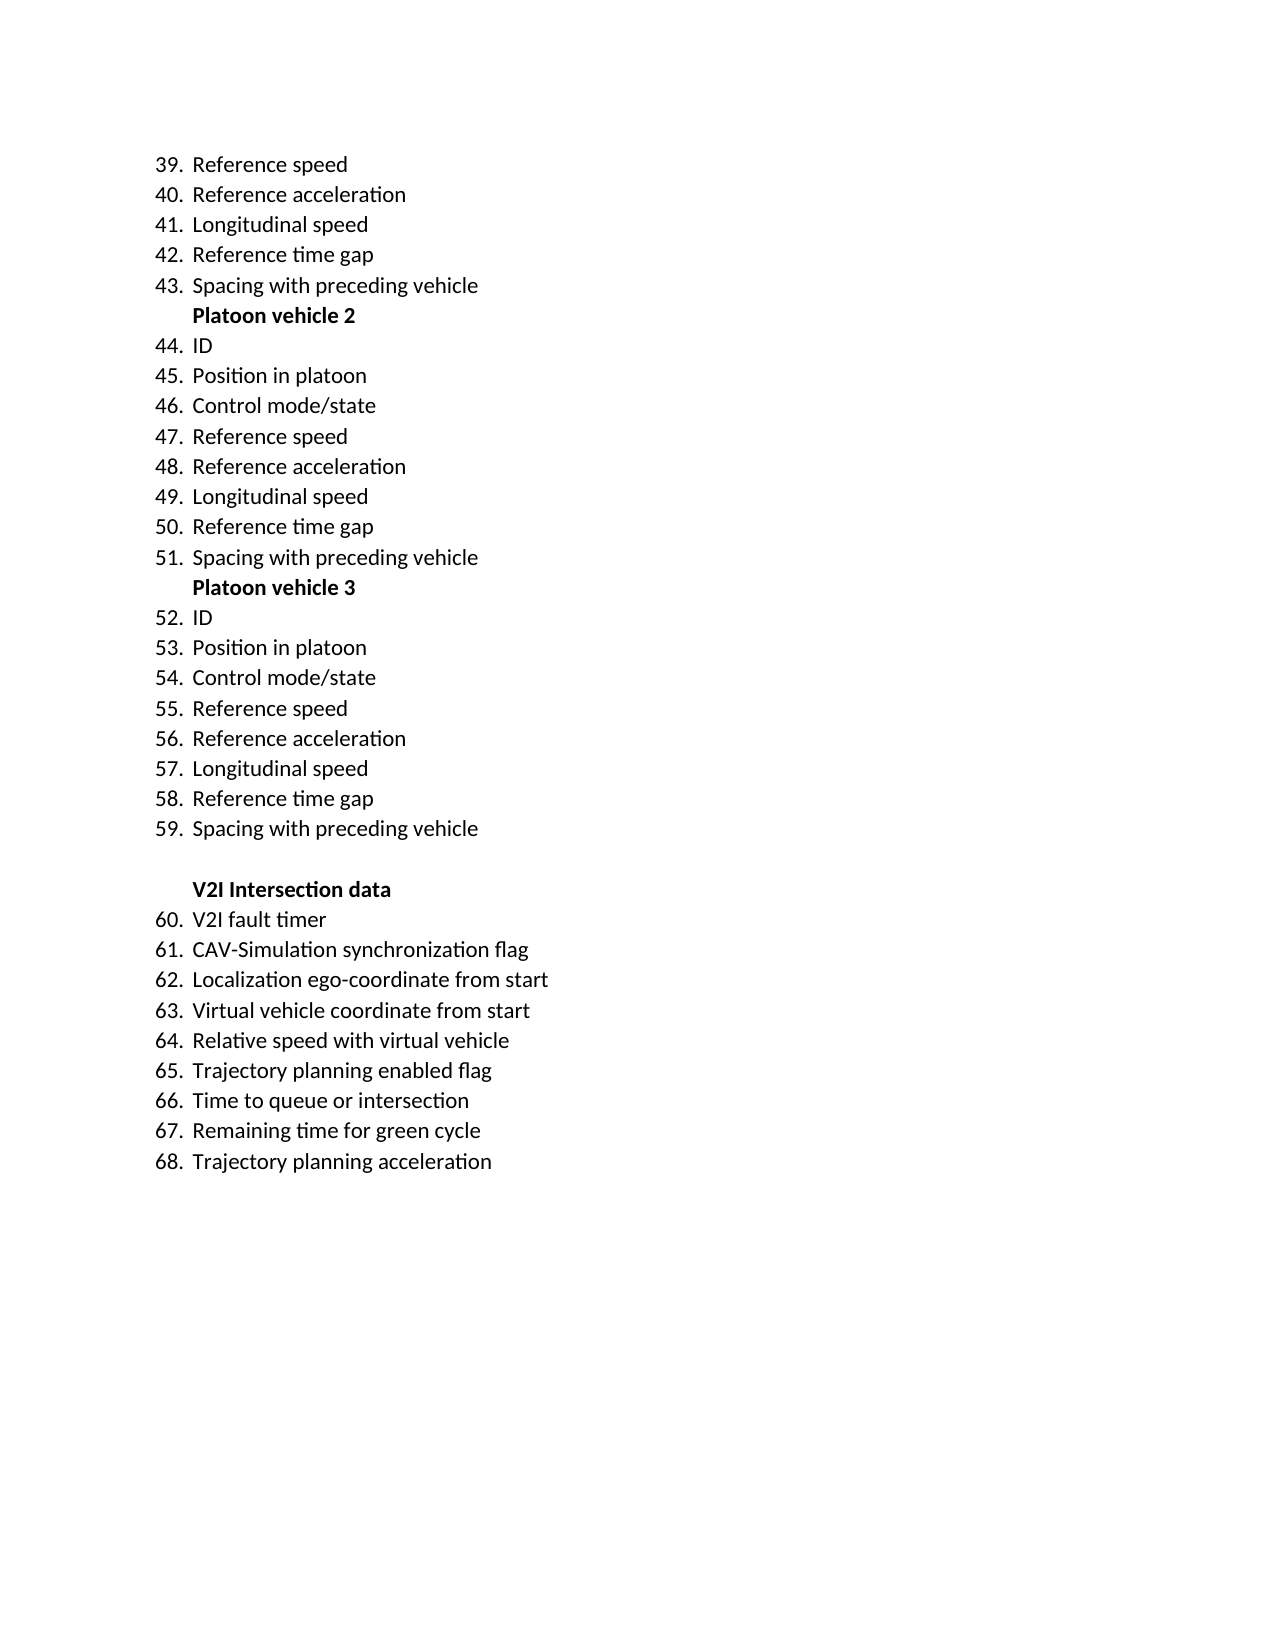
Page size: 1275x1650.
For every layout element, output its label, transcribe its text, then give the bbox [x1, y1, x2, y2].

list Platoon vehicle 3 [192, 573, 1125, 601]
list Position in platoon [155, 633, 1125, 661]
list Localization ego-coordinate from start [155, 966, 1125, 994]
list Longitudinal speed [155, 754, 1125, 782]
list Control mode/state [155, 392, 1125, 420]
list Position in platoon [155, 361, 1125, 389]
list Reference speed [155, 150, 1125, 178]
list Trajectory planning enabled flag [155, 1056, 1125, 1084]
list Reference time gap [155, 784, 1125, 812]
list Remaining time for green cycle [155, 1117, 1125, 1145]
list V2I fault timer [155, 905, 1125, 933]
list Time to queue or intersection [155, 1086, 1125, 1114]
list Relative speed with virtual vehicle [155, 1026, 1125, 1054]
list Platoon vehicle 2 [192, 301, 1125, 329]
list Reference speed [155, 694, 1125, 722]
list Virtual vehicle coordinate from start [155, 996, 1125, 1024]
list Reference time gap [155, 512, 1125, 541]
list Control mode/state [155, 663, 1125, 692]
list Reference acceleration [155, 724, 1125, 752]
list Trajectory planning acceleration [155, 1147, 1125, 1175]
list V2I Intersection data [192, 875, 1125, 903]
list Spacing with preceding vehicle [155, 814, 1125, 843]
list Reference time gap [155, 241, 1125, 269]
list ID [155, 331, 1125, 359]
list Spacing with preceding vehicle [155, 543, 1125, 571]
list Longitudinal speed [155, 482, 1125, 510]
list ID [155, 603, 1125, 631]
list Longitudinal speed [155, 210, 1125, 238]
list Reference speed [155, 422, 1125, 450]
list CAV-Simulation synchronization flag [155, 935, 1125, 963]
list Spacing with preceding vehicle [155, 271, 1125, 299]
list Reference acceleration [155, 180, 1125, 208]
list Reference acceleration [155, 452, 1125, 480]
